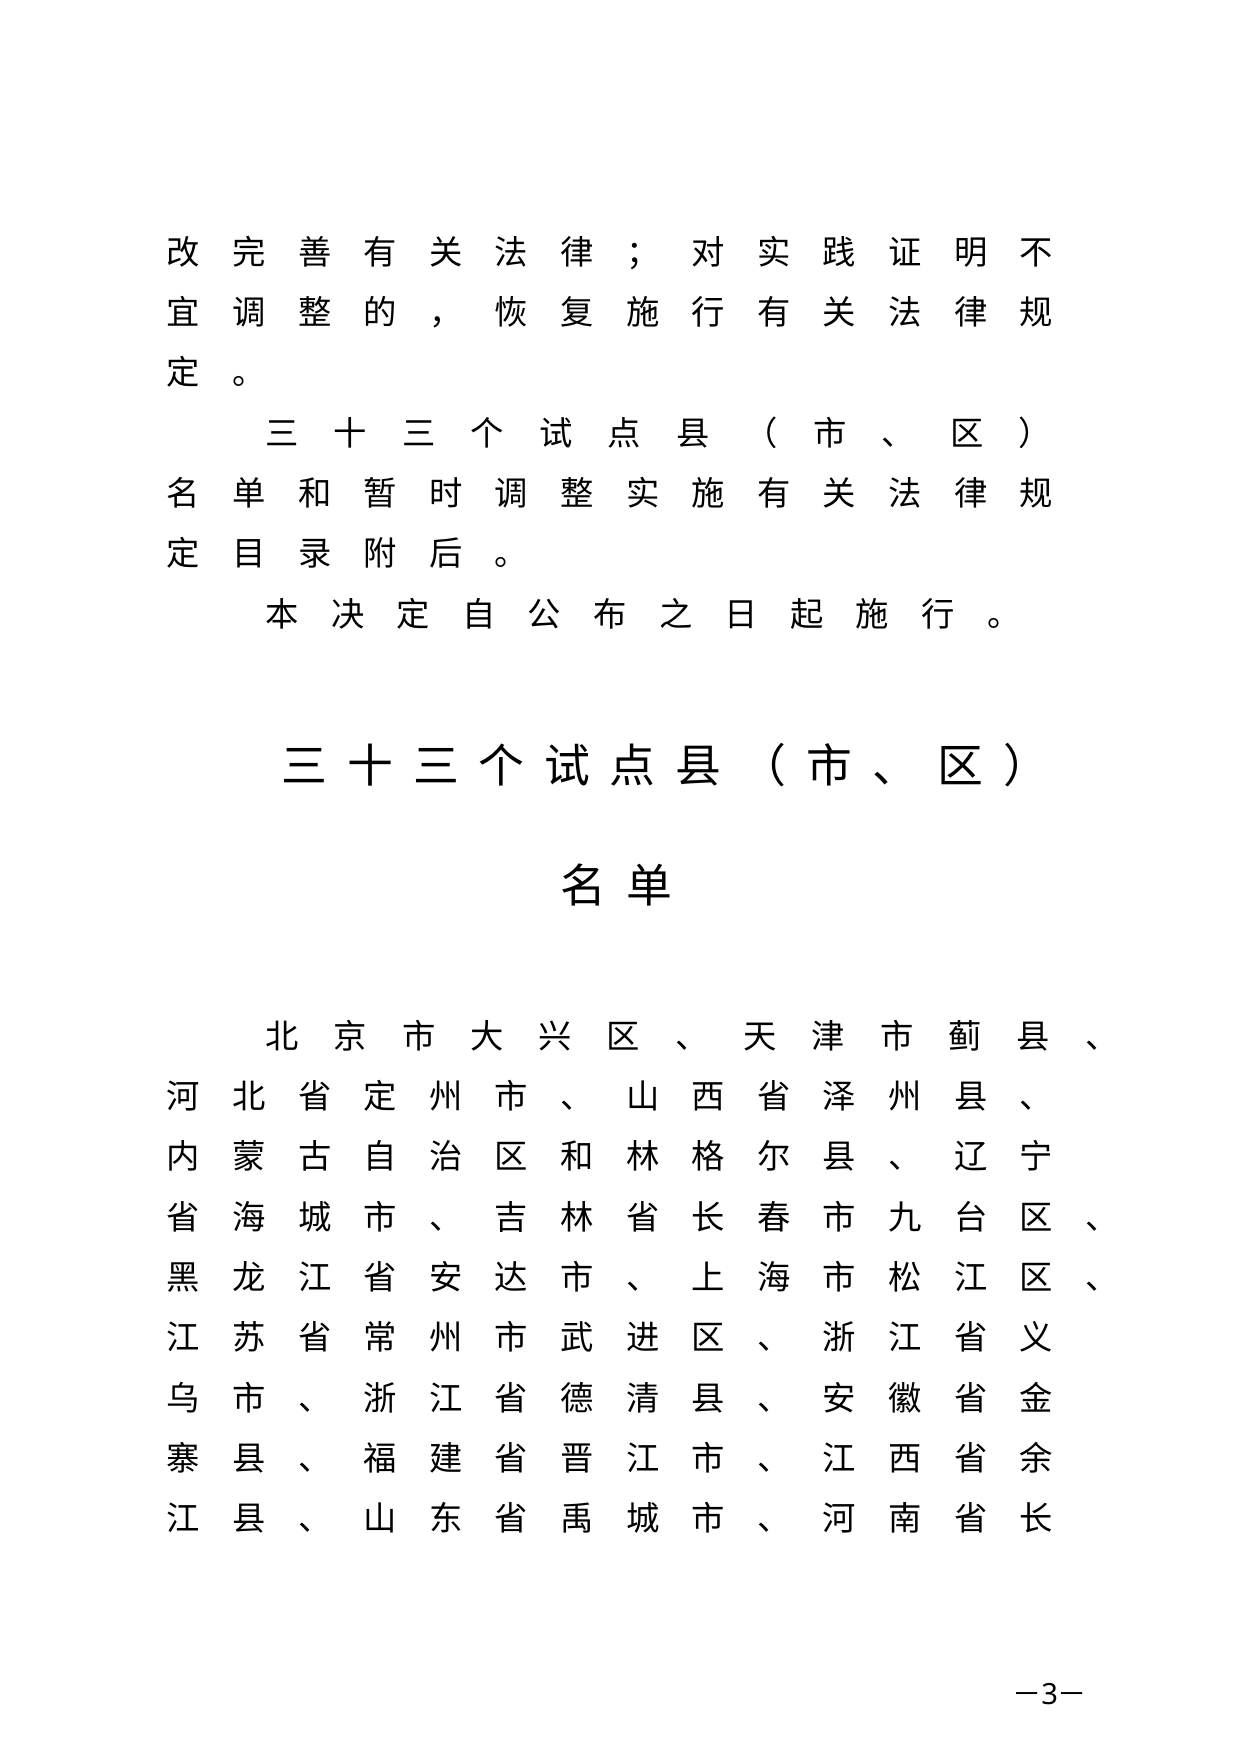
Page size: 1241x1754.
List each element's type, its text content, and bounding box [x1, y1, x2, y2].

text 三十三个试点县（市、区）名单 [167, 702, 1085, 943]
text 三十三个试点县（市、区）名单和暂时调整实施有关法律规定目录附后。 [167, 400, 1085, 581]
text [167, 1003, 1085, 1546]
text 本决定自公布之日起施行。 [167, 581, 1085, 642]
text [167, 219, 1085, 400]
